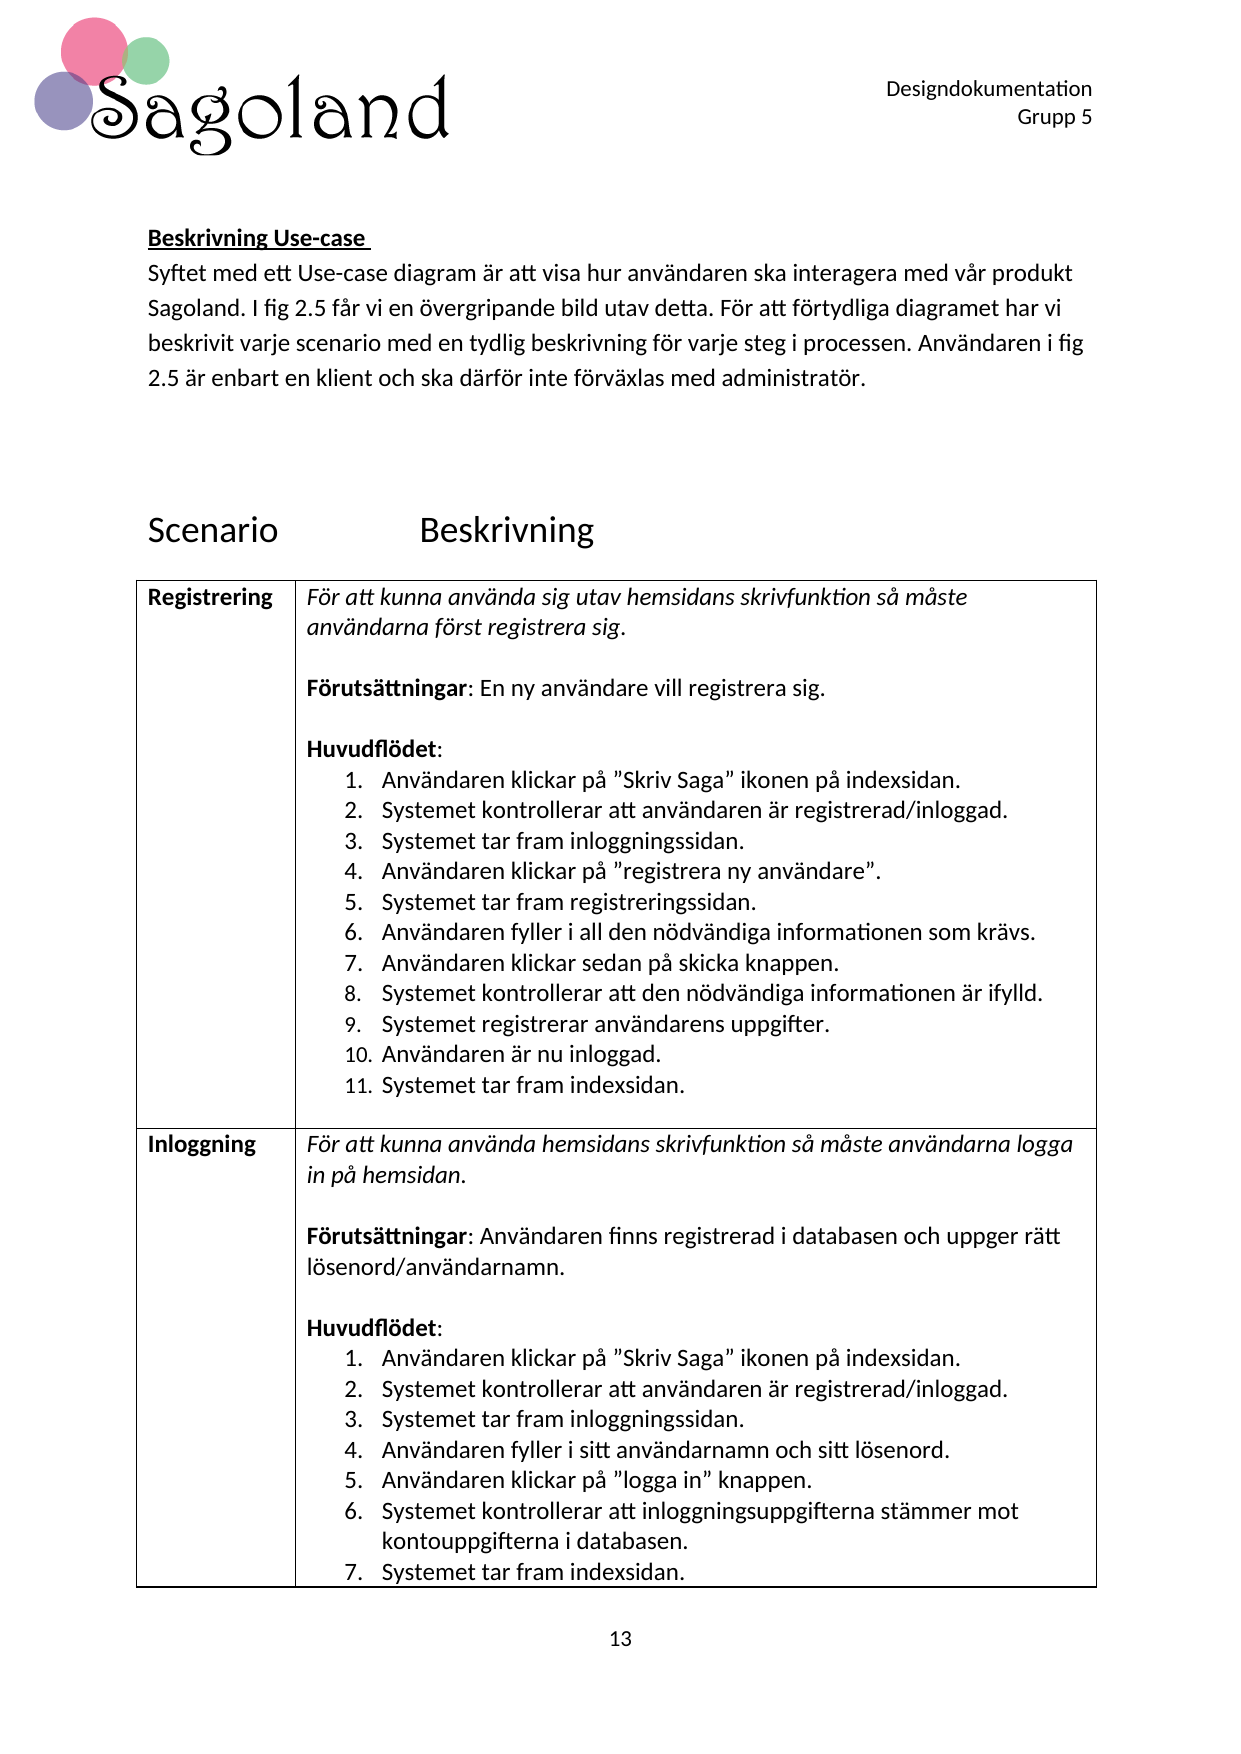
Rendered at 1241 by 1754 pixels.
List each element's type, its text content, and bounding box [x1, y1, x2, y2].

text Scenario Beskrivning [148, 506, 1093, 552]
table_cell Inloggning [137, 1129, 295, 1586]
table_header För att kunna använda sig utav hemsidans skrivfunktion så måste användarna först registrera sig. Förutsättningar: En ny användare vill registrera sig. Huvudflödet: Användaren klickar på ”Skriv Saga” ikonen på indexsidan. Systemet kontrollerar att användaren är registrerad/inloggad. Systemet tar fram inloggningssidan. Användaren klickar på ”registrera ny användare”. Systemet tar fram registreringssidan. Användaren fyller i all den nödvändiga informationen som krävs. Användaren klickar sedan på skicka knappen. Systemet kontrollerar att den nödvändiga informationen är ifylld. Systemet registrerar användarens uppgifter. Användaren är nu inloggad. Systemet tar fram indexsidan. [296, 581, 1096, 1127]
table_header Registrering [137, 581, 295, 1127]
text Beskrivning Use-case [148, 222, 1093, 253]
picture [31, 15, 453, 156]
text Syftet med ett Use-case diagram är att visa hur användaren ska interagera med vår produkt Sagoland. I fig 2.5 får vi en övergripande bild utav detta. För att förtydliga diagramet har vi beskrivit varje scenario med en tydlig beskrivning för varje steg i processen. Användaren i fig 2.5 är enbart en klient och ska därför inte förväxlas med administratör. [148, 257, 1093, 393]
